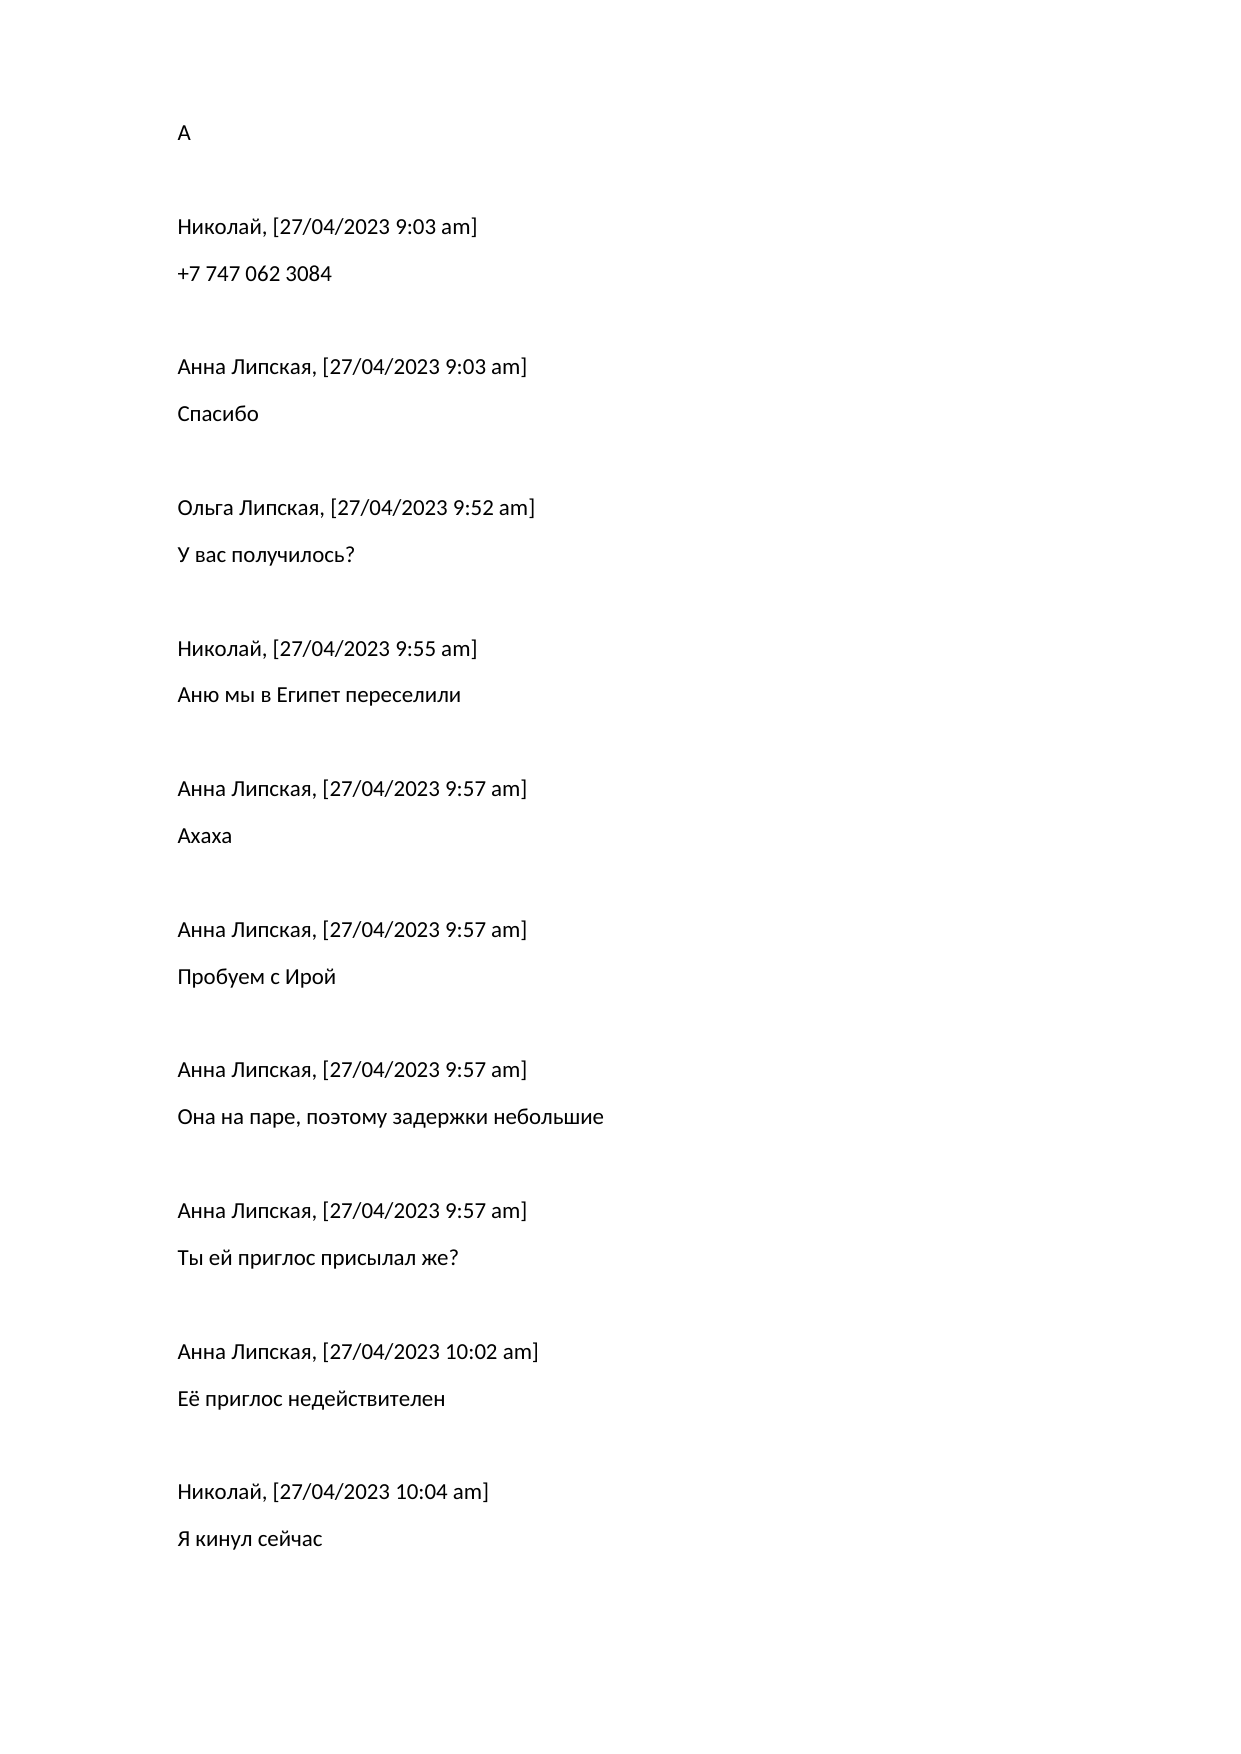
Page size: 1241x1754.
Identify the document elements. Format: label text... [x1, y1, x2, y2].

text Анна Липская, [27/04/2023 10:02 am] [177, 1337, 1152, 1365]
text Пробуем с Ирой [177, 962, 1152, 990]
text А [177, 118, 1152, 146]
text Ахаха [177, 821, 1152, 849]
text Спасибо [177, 399, 1152, 427]
text Я кинул сейчас [177, 1524, 1152, 1552]
text У вас получилось? [177, 540, 1152, 568]
text Анна Липская, [27/04/2023 9:57 am] [177, 915, 1152, 943]
text +7 747 062 3084 [177, 259, 1152, 287]
text Анна Липская, [27/04/2023 9:57 am] [177, 1196, 1152, 1224]
text Она на паре, поэтому задержки небольшие [177, 1102, 1152, 1131]
text Николай, [27/04/2023 9:03 am] [177, 212, 1152, 240]
text Николай, [27/04/2023 9:55 am] [177, 634, 1152, 662]
text Ты ей приглос присылал же? [177, 1243, 1152, 1271]
text Анна Липская, [27/04/2023 9:57 am] [177, 774, 1152, 802]
text Аню мы в Египет переселили [177, 681, 1152, 709]
text Анна Липская, [27/04/2023 9:57 am] [177, 1056, 1152, 1084]
text Николай, [27/04/2023 10:04 am] [177, 1477, 1152, 1506]
text Её приглос недействителен [177, 1384, 1152, 1412]
text Анна Липская, [27/04/2023 9:03 am] [177, 352, 1152, 381]
text Ольга Липская, [27/04/2023 9:52 am] [177, 493, 1152, 521]
